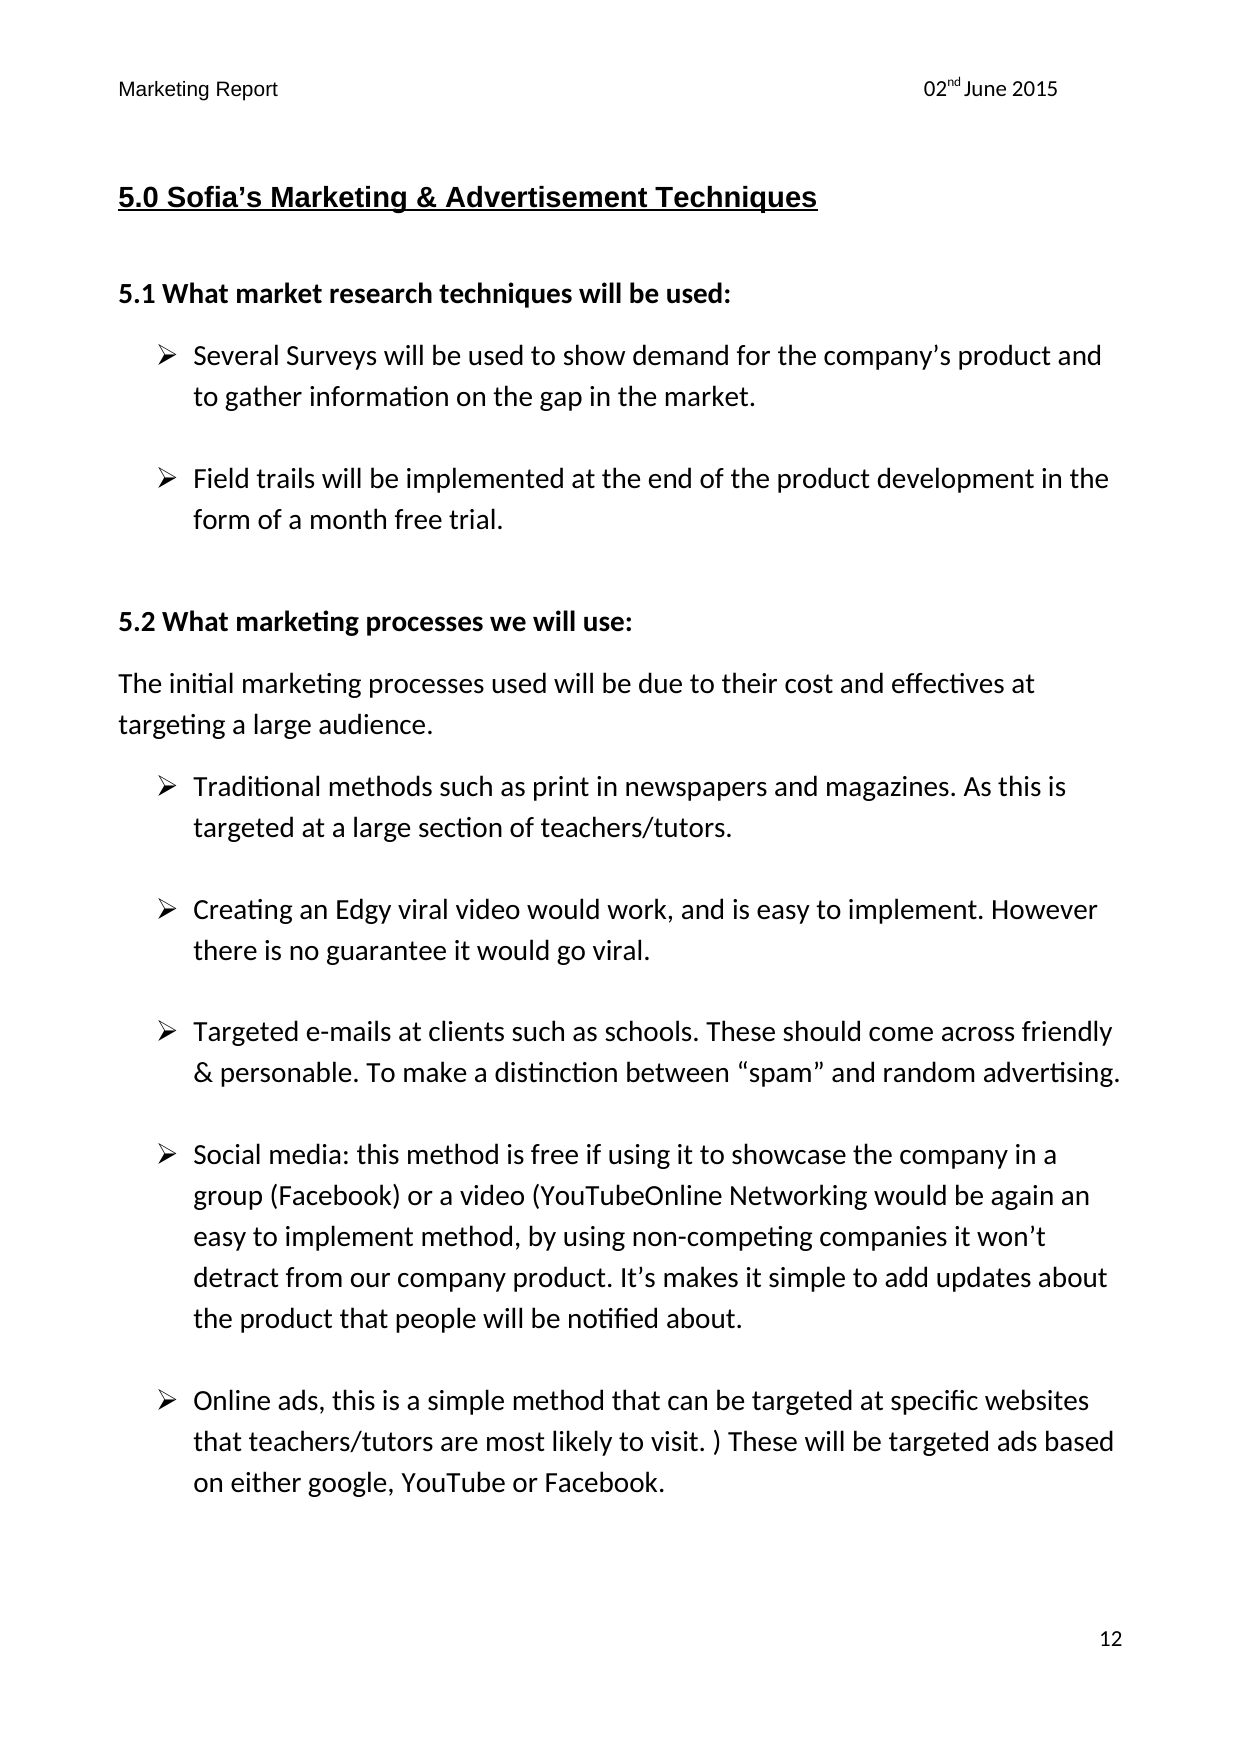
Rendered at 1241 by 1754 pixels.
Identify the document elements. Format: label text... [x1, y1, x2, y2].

list Social media: this method is free if using it to showcase the company in a group (Facebook) or a video (YouTubeOnline Networking would be again an easy to implement method, by using non-competing companies it won’t detract from our company product. It’s makes it simple to add updates about the product that people will be notified about. [156, 1136, 1122, 1336]
list Several Surveys will be used to show demand for the company’s product and to gather information on the gap in the market. [156, 337, 1122, 413]
subtitle 5.0 Sofia’s Marketing & Advertisement Techniques [118, 180, 1122, 213]
list Online ads, this is a simple method that can be targeted at specific websites that teachers/tutors are most likely to visit. ) These will be targeted ads based on either google, YouTube or Facebook. [156, 1382, 1122, 1499]
text The initial marketing processes used will be due to their cost and effectives at targeting a large audience. [118, 665, 1122, 742]
text 5.2 What marketing processes we will use: [118, 603, 1122, 639]
text 5.1 What market research techniques will be used: [118, 275, 1122, 311]
list Field trails will be implemented at the end of the product development in the form of a month free trial. [156, 460, 1122, 536]
list Creating an Edgy viral video would work, and is easy to implement. However there is no guarantee it would go viral. [156, 891, 1122, 967]
list Targeted e-mails at clients such as schools. These should come across friendly & personable. To make a distinction between “spam” and random advertising. [156, 1013, 1122, 1090]
list Traditional methods such as print in newspapers and magazines. As this is targeted at a large section of teachers/tutors. [156, 768, 1122, 844]
